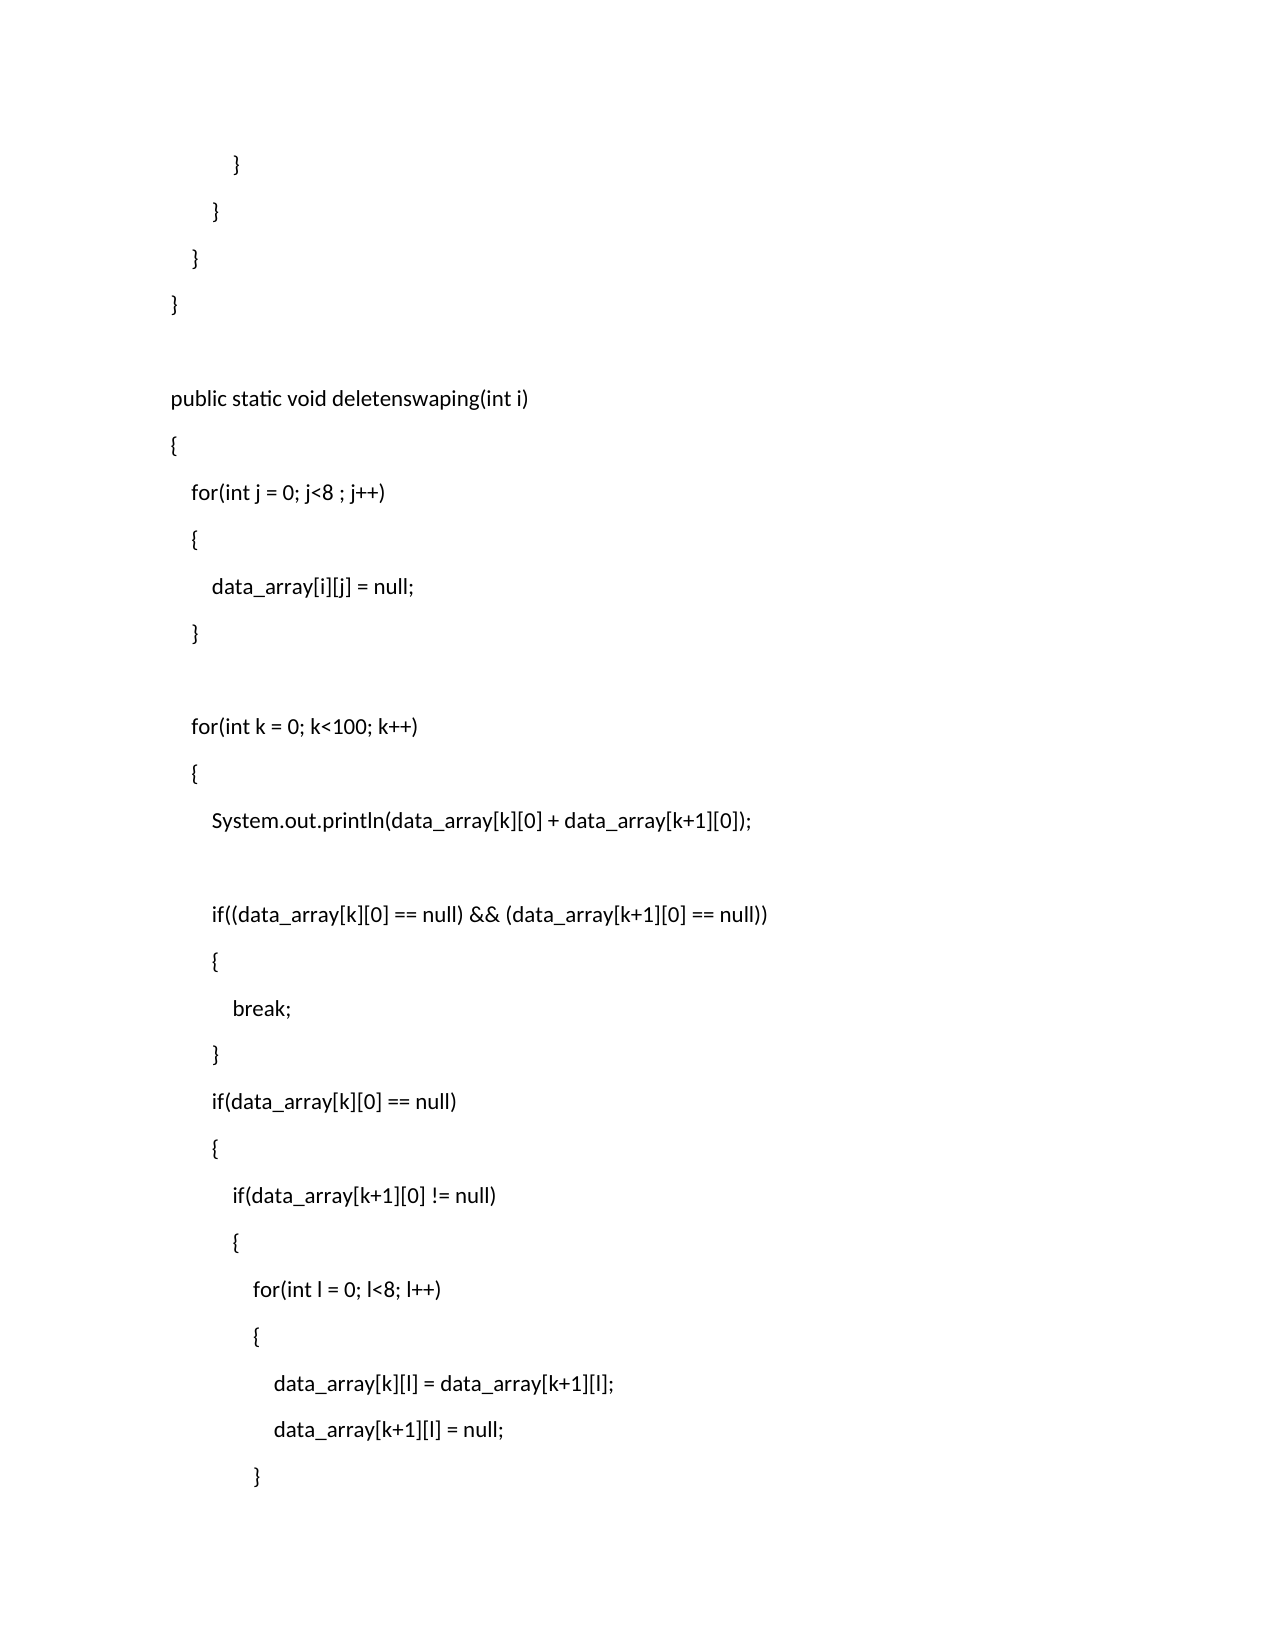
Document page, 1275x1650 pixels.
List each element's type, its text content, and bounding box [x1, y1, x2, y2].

text if(data_array[k][0] == null) [150, 1087, 1125, 1116]
text { [150, 525, 1125, 553]
text for(int k = 0; k<100; k++) [150, 712, 1125, 741]
text data_array[k][l] = data_array[k+1][l]; [150, 1369, 1125, 1397]
text for(int j = 0; j<8 ; j++) [150, 478, 1125, 506]
text if(data_array[k+1][0] != null) [150, 1181, 1125, 1209]
text } [150, 1041, 1125, 1069]
text } [150, 291, 1125, 319]
text { [150, 1322, 1125, 1350]
text { [150, 431, 1125, 459]
text data_array[i][j] = null; [150, 572, 1125, 600]
text { [150, 759, 1125, 787]
text if((data_array[k][0] == null) && (data_array[k+1][0] == null)) [150, 900, 1125, 928]
text } [150, 1462, 1125, 1491]
text break; [150, 994, 1125, 1022]
text { [150, 1134, 1125, 1162]
text } [150, 244, 1125, 272]
text System.out.println(data_array[k][0] + data_array[k+1][0]); [150, 806, 1125, 834]
text { [150, 1228, 1125, 1256]
text } [150, 197, 1125, 225]
text public static void deletenswaping(int i) [150, 384, 1125, 412]
text } [150, 619, 1125, 647]
text data_array[k+1][l] = null; [150, 1416, 1125, 1444]
text { [150, 947, 1125, 975]
text for(int l = 0; l<8; l++) [150, 1275, 1125, 1303]
text } [150, 150, 1125, 178]
